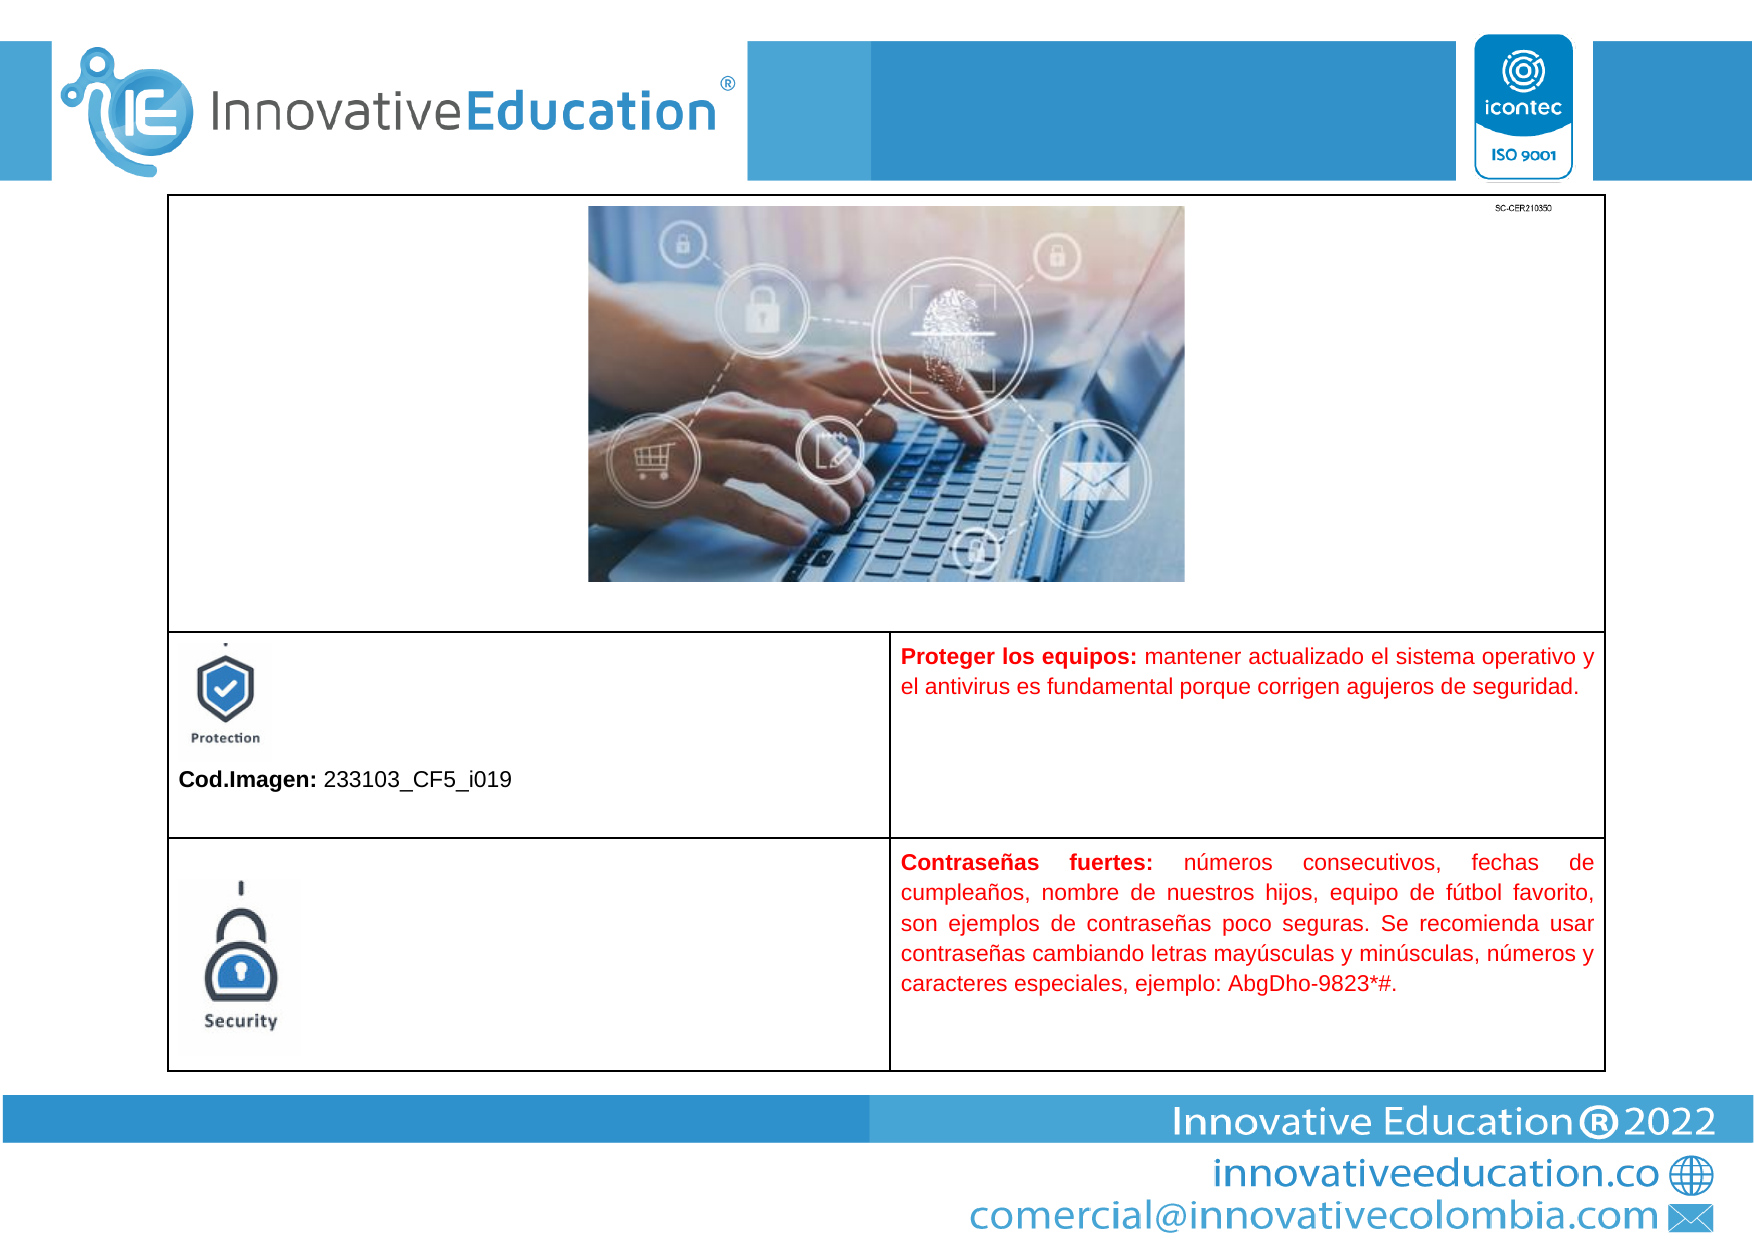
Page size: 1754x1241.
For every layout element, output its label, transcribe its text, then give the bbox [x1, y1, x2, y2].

table_cell Cod.Imagen: 233103_CF5_i019 [169, 633, 889, 837]
table_cell [169, 196, 1604, 631]
picture [1471, 32, 1576, 194]
picture [178, 643, 273, 762]
picture [1593, 28, 1752, 194]
table_cell Cod.Imagen: 233103_CF5_i020 [169, 839, 889, 1070]
table_cell Proteger los equipos: mantener actualizado el sistema operativo y el antivirus es fundamental porque corrigen agujeros de seguridad. [891, 633, 1604, 837]
picture [178, 879, 301, 1056]
picture [588, 206, 1185, 582]
picture [0, 28, 1456, 194]
picture [2, 1093, 1754, 1239]
